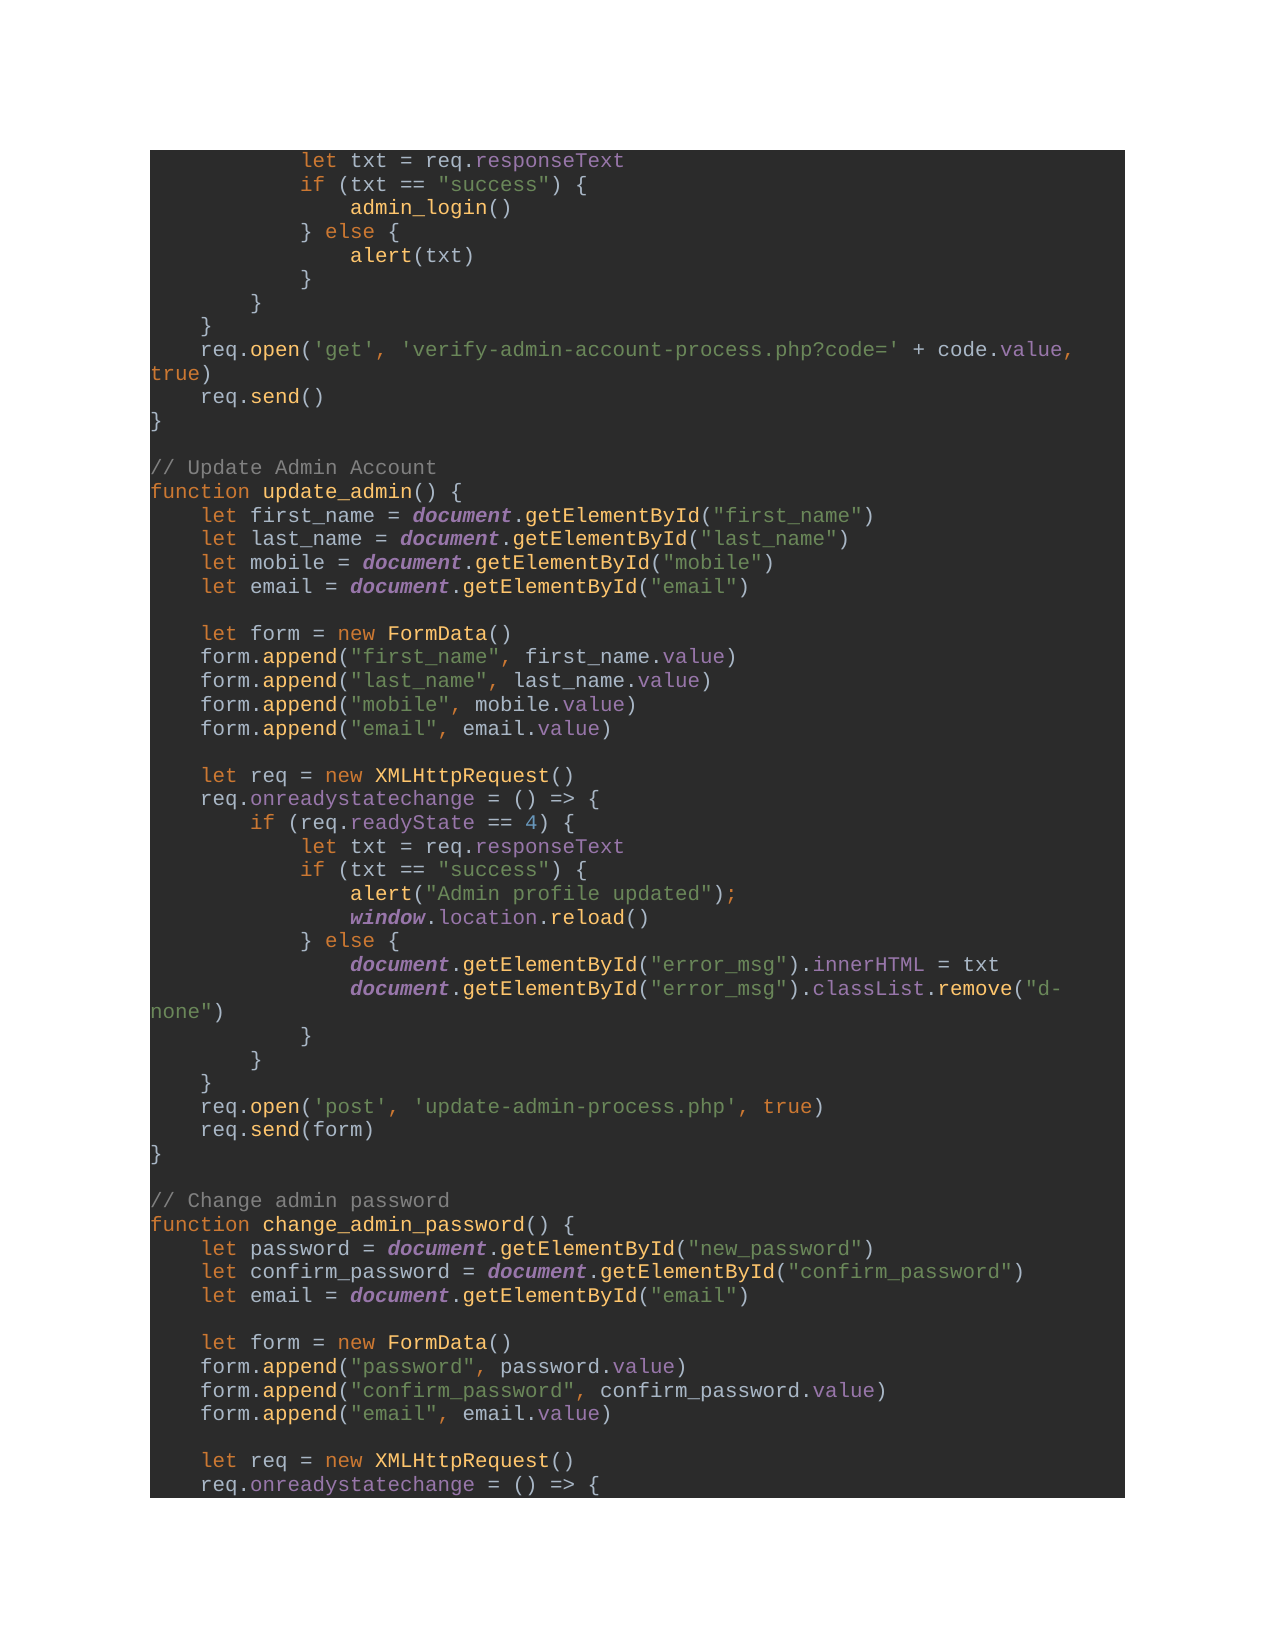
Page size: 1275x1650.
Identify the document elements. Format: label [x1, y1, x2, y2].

text [150, 150, 1125, 1498]
